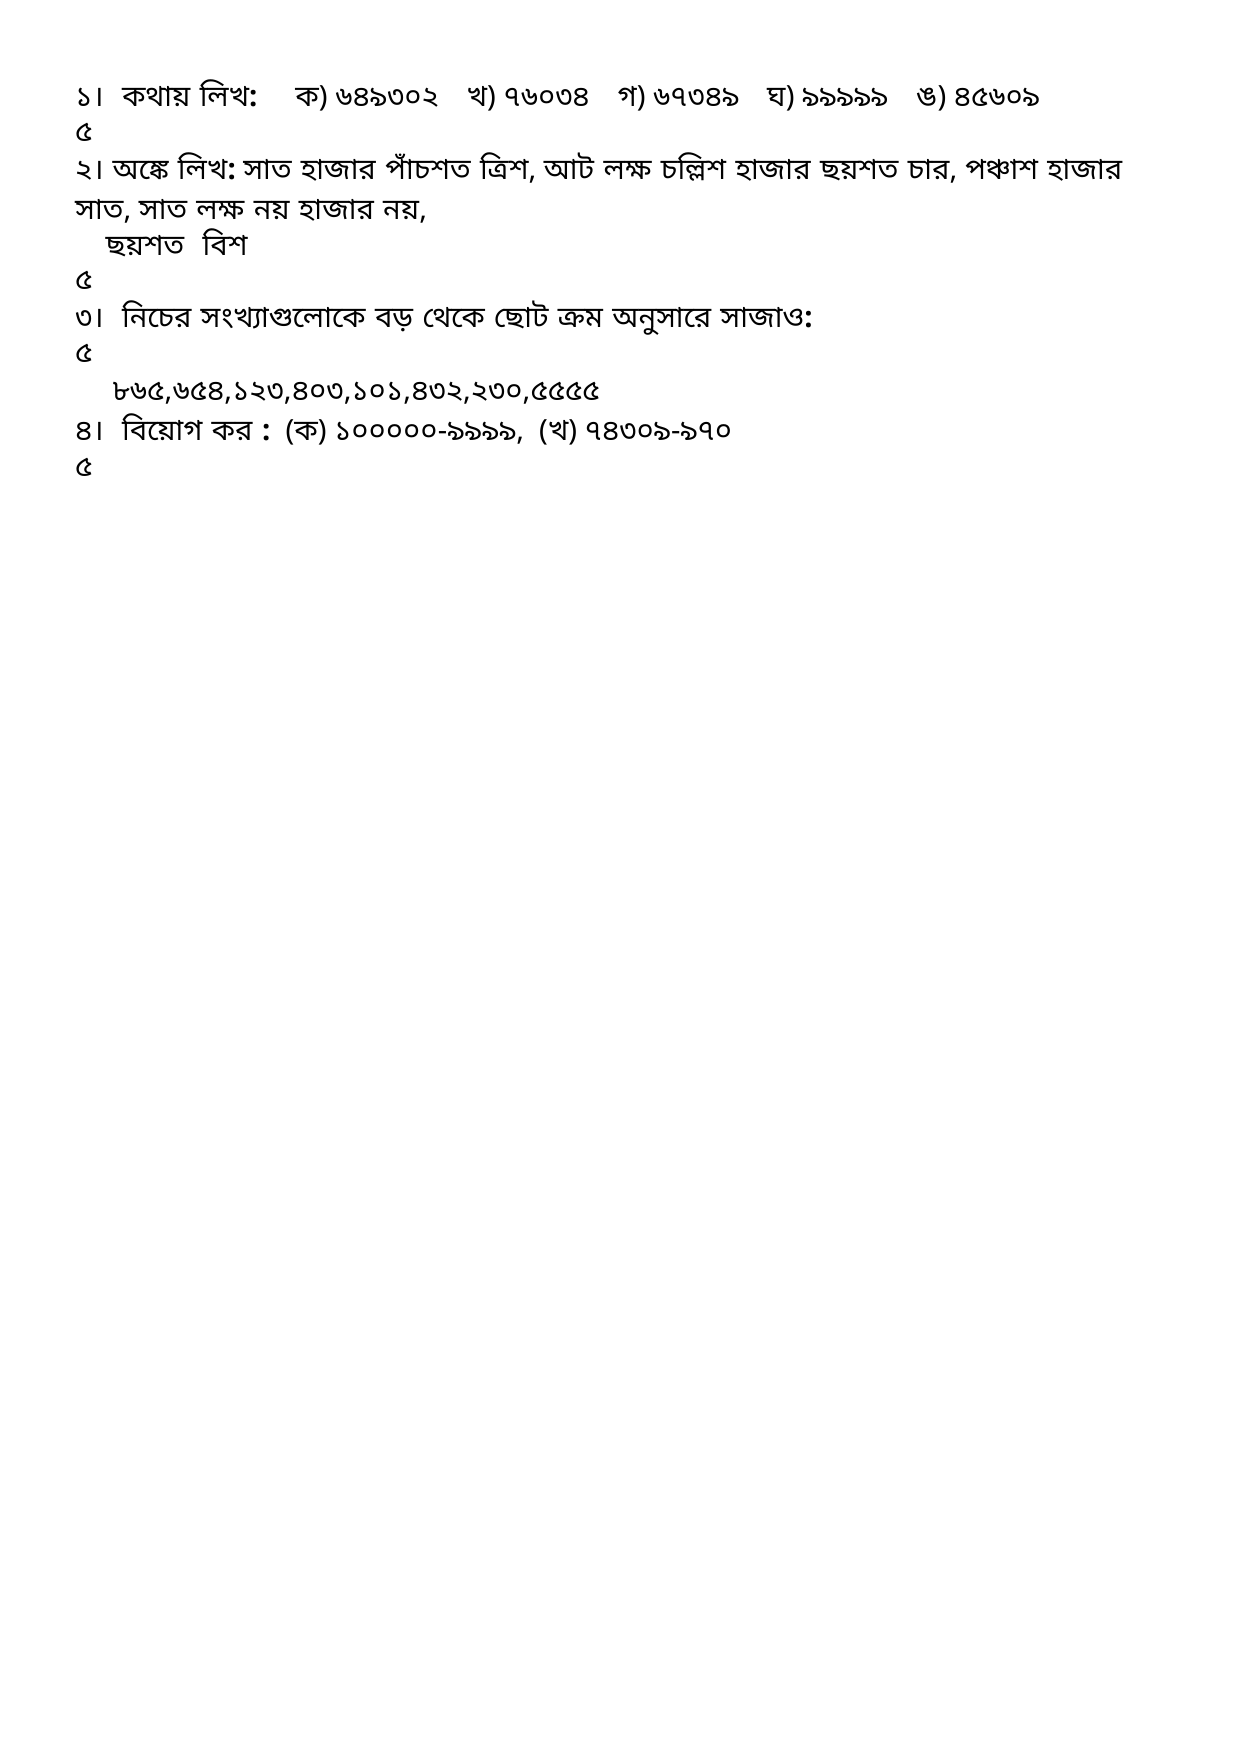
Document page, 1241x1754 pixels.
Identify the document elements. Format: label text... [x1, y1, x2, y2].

text ছয়শত বিশ ৫ [75, 228, 1165, 296]
text ২। অঙ্কে লিখ: সাত হাজার পাঁচশত ত্রিশ, আট লক্ষ চল্লিশ হাজার ছয়শত চার, পঞ্চাশ হাজার সাত, সাত লক্ষ নয় হাজার নয়, [75, 149, 1165, 228]
text ১। কথায় লিখ: ক) ৬৪৯৩০২ খ) ৭৬০৩৪ গ) ৬৭৩৪৯ ঘ) ৯৯৯৯৯ ঙ) ৪৫৬০৯ ৫ [75, 75, 1165, 149]
text ৪। বিয়োগ কর : (ক) ১০০০০০-৯৯৯৯, (খ) ৭৪৩০৯-৯৭০ ৫ [75, 409, 1165, 483]
text ৮৬৫,৬৫৪,১২৩,৪০৩,১০১,৪৩২,২৩০,৫৫৫৫ [75, 369, 1165, 409]
text ৩। নিচের সংখ্যাগুলোকে বড় থেকে ছোট ক্রম অনুসারে সাজাও: ৫ [75, 296, 1165, 369]
